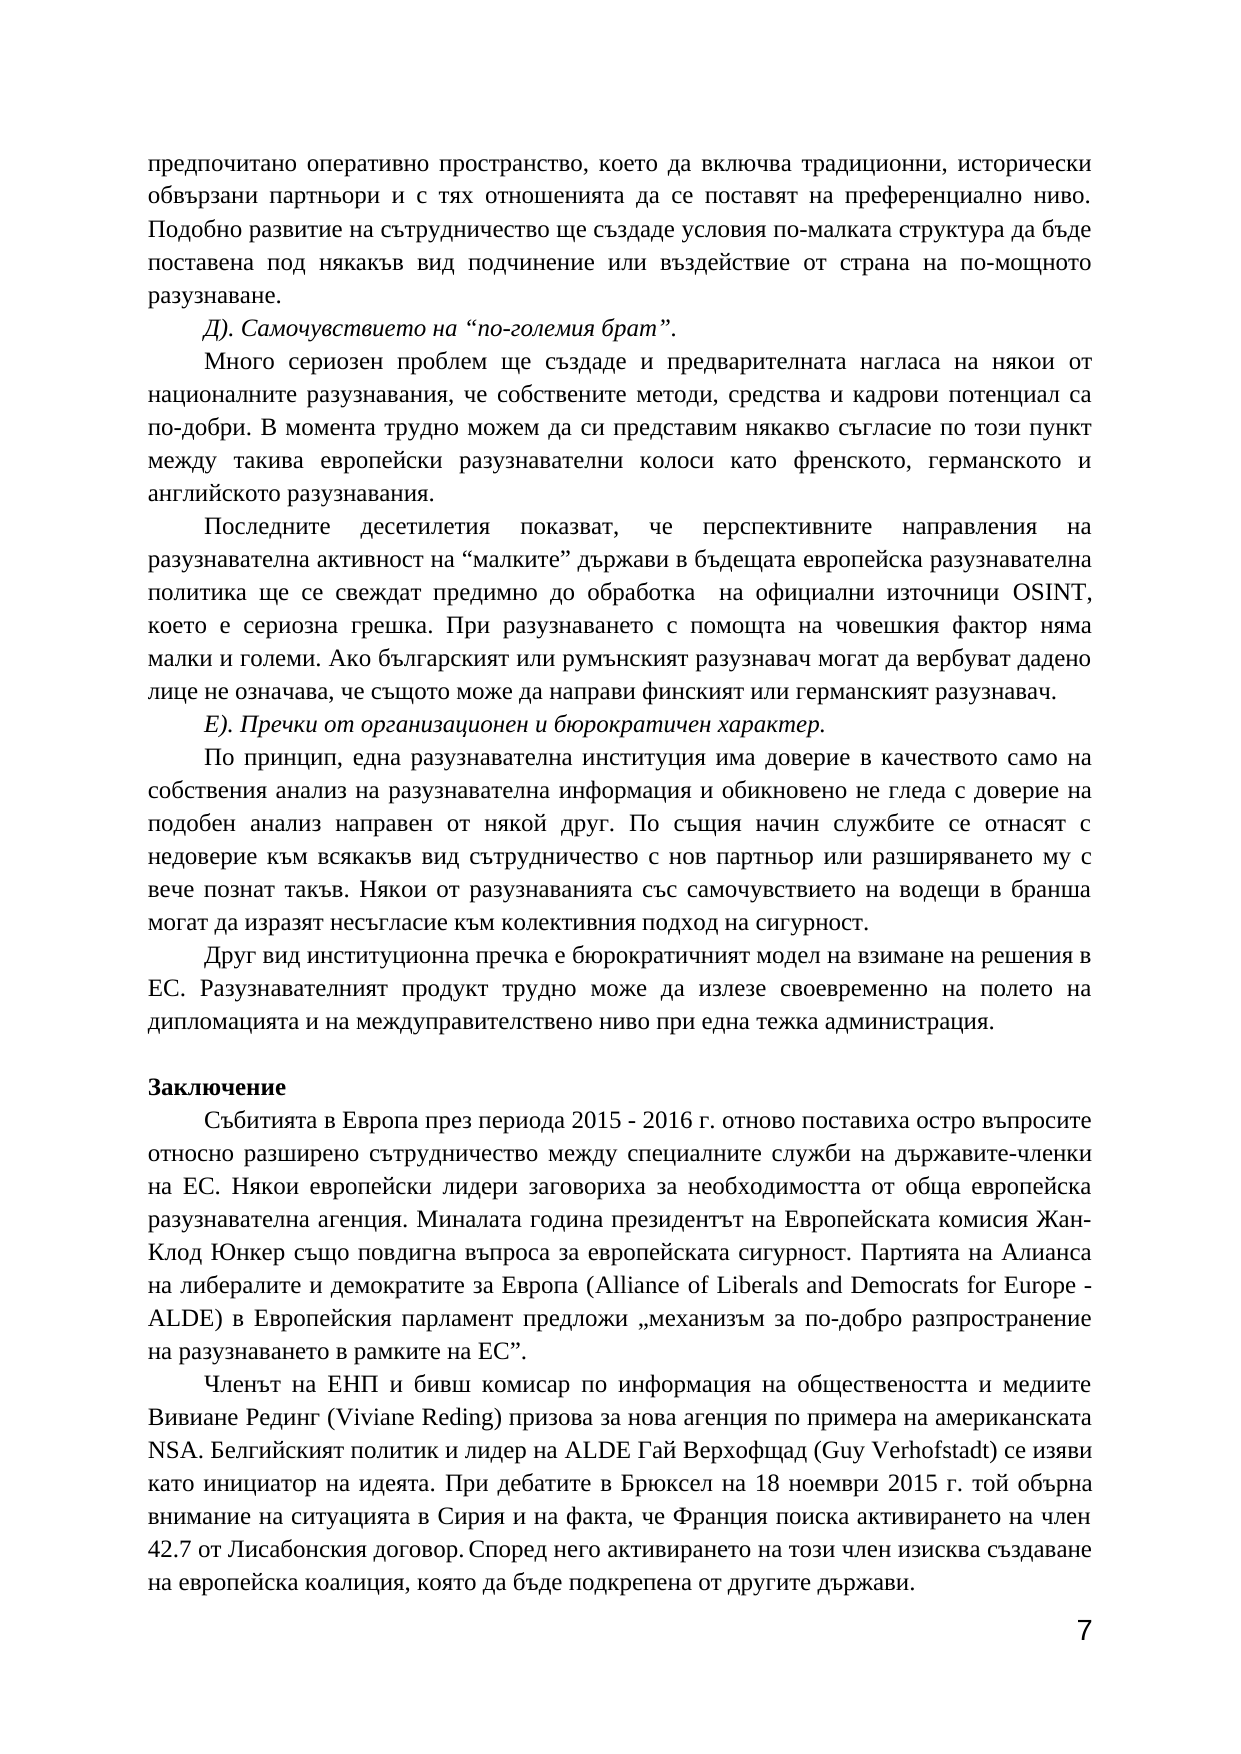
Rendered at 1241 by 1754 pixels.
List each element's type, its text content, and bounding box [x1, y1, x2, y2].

text Членът на ЕНП и бивш комисар по информация на обществеността и медиите Вивиане Рединг (Viviane Reding) призова за нова агенция по примера на американската NSA. Белгийският политик и лидер на ALDE Гай Верхофщад (Guy Verhofstadt) се изяви като инициатор на идеята. При дебатите в Брюксел на 18 ноември 2015 г. той обърна внимание на ситуацията в Сирия и на факта, че Франция поиска активирането на член 42.7 от Лисабонския договор. Според него активирането на този член изисква създаване на европейска коалиция, която да бъде подкрепена от другите държави. [148, 1369, 1093, 1596]
text Е). Пречки от организационен и бюрократичен характер. [148, 709, 1093, 738]
text Събитията в Европа през периода 2015 - 2016 г. отново поставиха остро въпросите относно разширено сътрудничество между специалните служби на държавите-членки на ЕС. Някои европейски лидери заговориха за необходимостта от обща европейска разузнавателна агенция. Миналата година президентът на Европейската комисия Жан-Клод Юнкер също повдигна въпроса за европейската сигурност. Партията на Алианса на либералите и демократите за Европа (Alliance of Liberals and Democrats for Europe - ALDE) в Европейския парламент предложи „механизъм за по-добро разпространение на разузнаването в рамките на ЕС”. [148, 1105, 1093, 1365]
text По принцип, една разузнавателна институция има доверие в качеството само на собствения анализ на разузнавателна информация и обикновено не гледа с доверие на подобен анализ направен от някой друг. По същия начин службите се отнасят с недоверие към всякакъв вид сътрудничество с нов партньор или разширяването му с вече познат такъв. Някои от разузнаванията със самочувствието на водещи в бранша могат да изразят несъгласие към колективния подход на сигурност. [148, 742, 1093, 936]
text Д). Самочувствието на “по-големия брат”. [148, 313, 1093, 341]
text Много сериозен проблем ще създаде и предварителната нагласа на някои от националните разузнавания, че собствените методи, средства и кадрови потенциал са по-добри. В момента трудно можем да си представим някакво съгласие по този пункт между такива европейски разузнавателни колоси като френското, германското и английското разузнавания. [148, 346, 1093, 507]
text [148, 148, 1093, 308]
subtitle Заключение [148, 1072, 1093, 1101]
text Последните десетилетия показват, че перспективните направления на разузнавателна активност на “малките” държави в бъдещата европейска разузнавателна политика ще се свеждат предимно до обработка на официални източници OSINT, което е сериозна грешка. При разузнаването с помощта на човешкия фактор няма малки и големи. Ако българският или румънският разузнавач могат да вербуват дадено лице не означава, че същото може да направи финският или германският разузнавач. [148, 511, 1093, 705]
text Друг вид институционна пречка е бюрократичният модел на взимане на решения в ЕС. Разузнавателният продукт трудно може да излезе своевременно на полето на дипломацията и на междуправителствено ниво при една тежка администрация. [148, 940, 1093, 1035]
